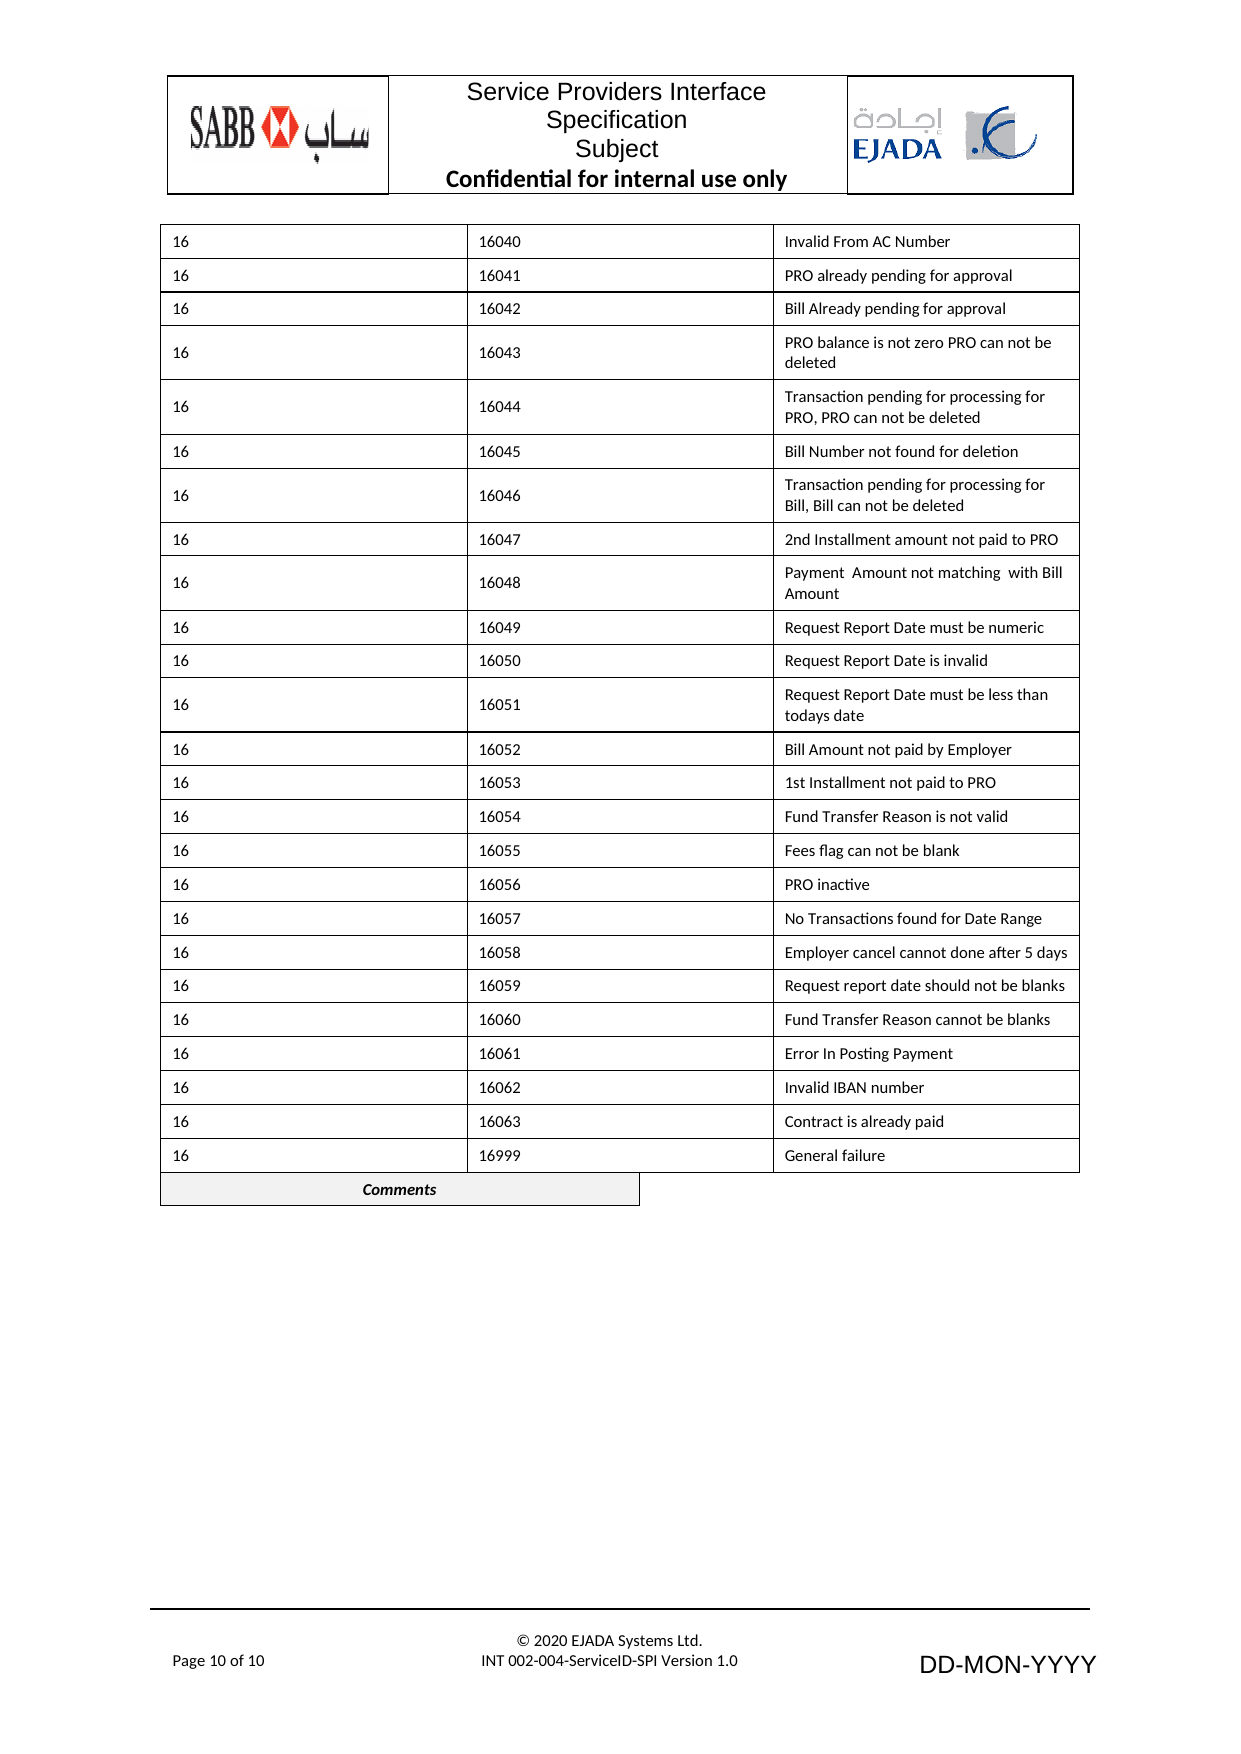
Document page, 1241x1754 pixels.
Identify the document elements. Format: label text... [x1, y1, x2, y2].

table_cell Bill Already pending for approval [774, 293, 1079, 325]
table_cell Employer cancel cannot done after 5 days [774, 936, 1079, 968]
table_cell Request Report Date must be less than todays date [774, 678, 1079, 731]
table_cell 16 [161, 970, 467, 1002]
table_cell 16050 [468, 645, 773, 677]
table_cell 16 [161, 868, 467, 901]
table_cell 16051 [468, 678, 773, 731]
table_cell PRO already pending for approval [774, 259, 1079, 291]
table_cell 16040 [468, 225, 773, 257]
picture [853, 105, 1048, 165]
table_cell 16047 [468, 523, 773, 555]
table_cell 16048 [468, 556, 773, 609]
table_cell 16062 [468, 1071, 773, 1104]
table_cell Fees flag can not be blank [774, 834, 1079, 867]
table_cell 16042 [468, 293, 773, 325]
table_cell Contract is already paid [774, 1105, 1079, 1138]
table_cell 16 [161, 834, 467, 867]
table_cell 16055 [468, 834, 773, 867]
table_cell 16041 [468, 259, 773, 291]
table_cell 16061 [468, 1037, 773, 1070]
table_cell 16 [161, 800, 467, 833]
table_cell Invalid From AC Number [774, 225, 1079, 257]
table_cell Bill Amount not paid by Employer [774, 733, 1079, 765]
table_cell 16 [161, 380, 467, 433]
table_cell 16 [161, 1003, 467, 1036]
table_cell Transaction pending for processing for Bill, Bill can not be deleted [774, 469, 1079, 522]
table_cell 16060 [468, 1003, 773, 1036]
table_cell 16 [161, 523, 467, 555]
table_cell PRO balance is not zero PRO can not be deleted [774, 326, 1079, 379]
table_cell Transaction pending for processing for PRO, PRO can not be deleted [774, 380, 1079, 433]
table_cell 16 [161, 556, 467, 609]
table_cell 2nd Installment amount not paid to PRO [774, 523, 1079, 555]
table_cell No Transactions found for Date Range [774, 902, 1079, 934]
table_cell 16 [161, 1105, 467, 1138]
table_cell 16 [161, 611, 467, 643]
table_cell 16 [161, 469, 467, 522]
table_cell 16054 [468, 800, 773, 833]
table_cell 16058 [468, 936, 773, 968]
table_cell 16 [161, 1139, 467, 1172]
table_cell Request Report Date must be numeric [774, 611, 1079, 643]
table_cell 16043 [468, 326, 773, 379]
table_cell Invalid IBAN number [774, 1071, 1079, 1104]
table_cell Error In Posting Payment [774, 1037, 1079, 1070]
table_cell 16053 [468, 766, 773, 799]
table_cell 16 [161, 766, 467, 799]
table_cell Payment Amount not matching with Bill Amount [774, 556, 1079, 609]
table_cell Bill Number not found for deletion [774, 435, 1079, 467]
table_cell Comments [161, 1173, 639, 1205]
table_cell 16 [161, 733, 467, 765]
table_cell 16 [161, 645, 467, 677]
table_cell 16063 [468, 1105, 773, 1138]
table_cell 16 [161, 936, 467, 968]
table_cell 16049 [468, 611, 773, 643]
table_cell Fund Transfer Reason is not valid [774, 800, 1079, 833]
table_cell 16 [161, 326, 467, 379]
table_cell 1st Installment not paid to PRO [774, 766, 1079, 799]
table_cell 16 [161, 678, 467, 731]
table_cell Fund Transfer Reason cannot be blanks [774, 1003, 1079, 1036]
table_cell 16045 [468, 435, 773, 467]
table_cell 16057 [468, 902, 773, 934]
table_cell Request Report Date is invalid [774, 645, 1079, 677]
table_cell 16999 [468, 1139, 773, 1172]
table_cell 16056 [468, 868, 773, 901]
table_cell 16 [161, 1037, 467, 1070]
table_cell 16044 [468, 380, 773, 433]
table_cell 16 [161, 1071, 467, 1104]
table_cell 16046 [468, 469, 773, 522]
table_cell 16 [161, 225, 467, 257]
table_cell 16 [161, 902, 467, 934]
table_cell Request report date should not be blanks [774, 970, 1079, 1002]
table_cell 16059 [468, 970, 773, 1002]
table_cell General failure [774, 1139, 1079, 1172]
table_cell 16052 [468, 733, 773, 765]
table_cell 16 [161, 259, 467, 291]
table_cell 16 [161, 435, 467, 467]
table_cell 16 [161, 293, 467, 325]
picture [190, 106, 369, 164]
table_cell PRO inactive [774, 868, 1079, 901]
